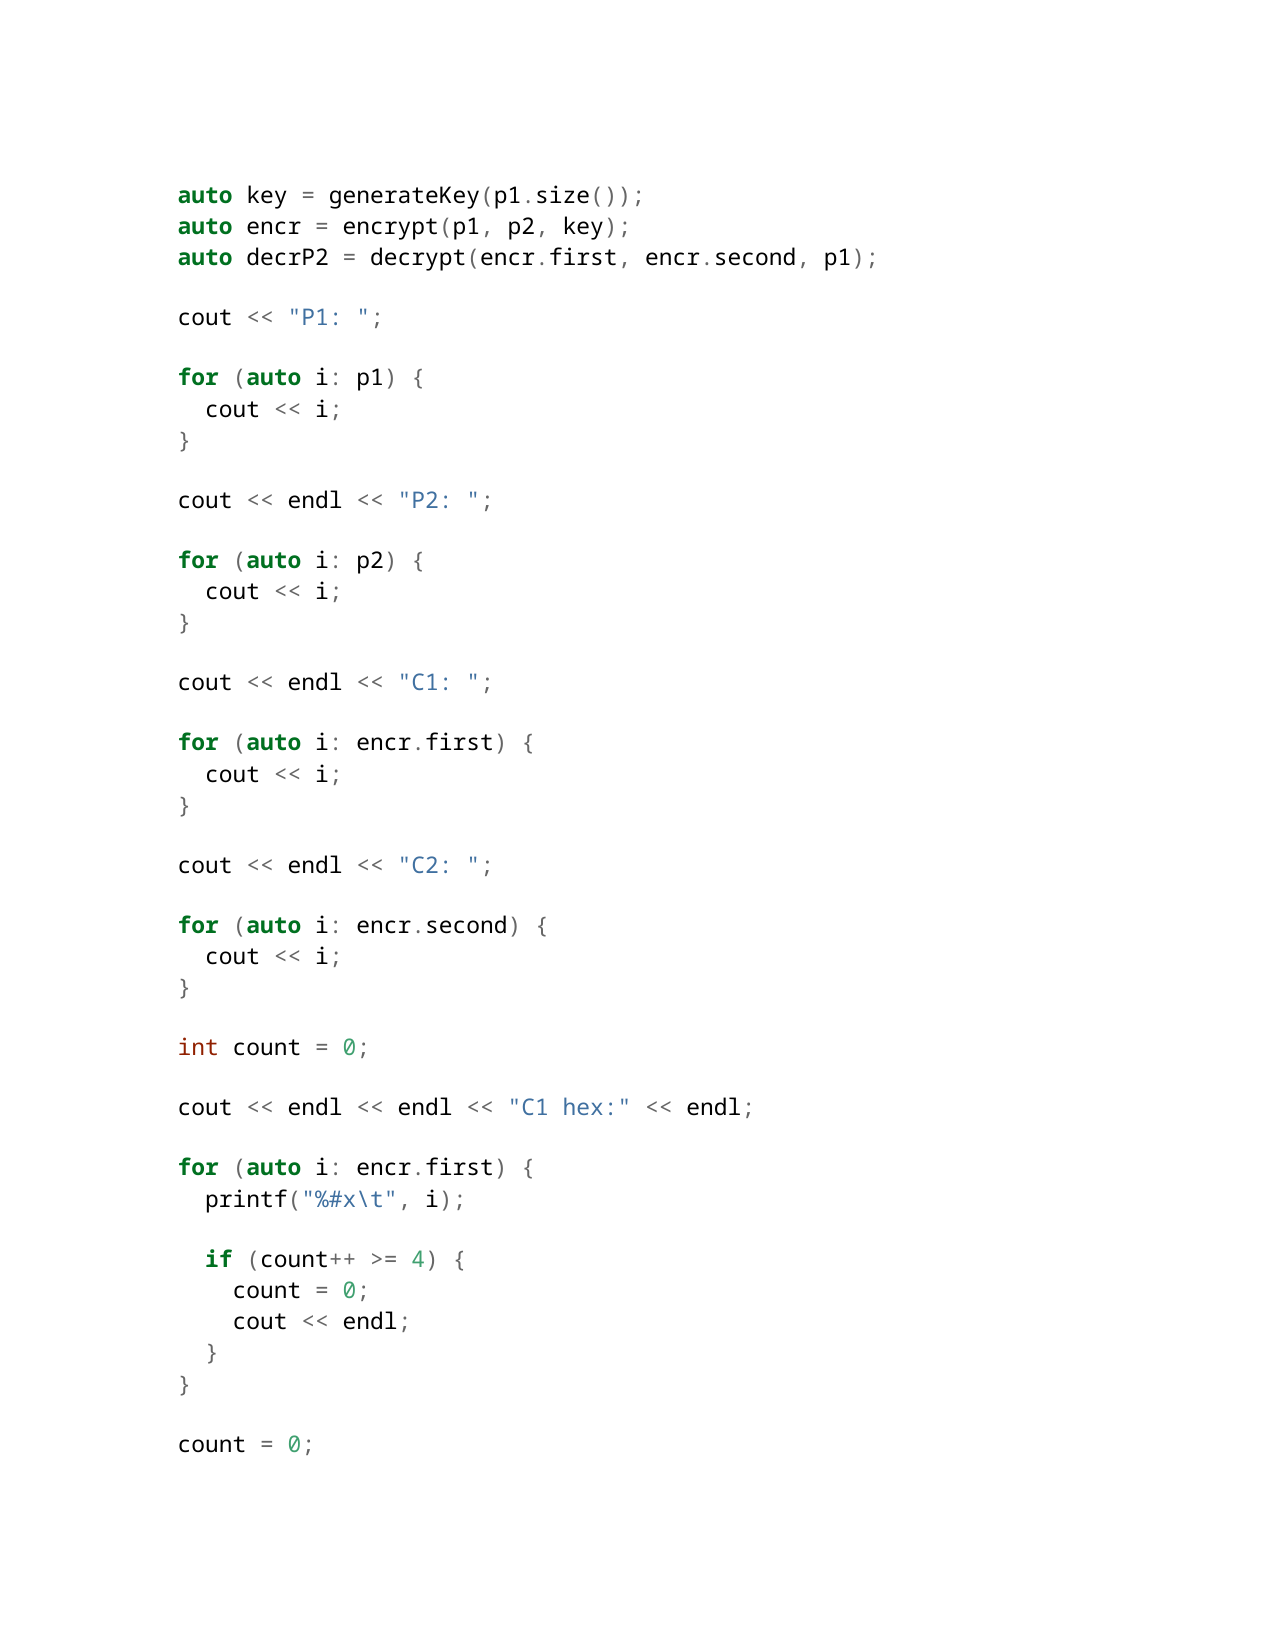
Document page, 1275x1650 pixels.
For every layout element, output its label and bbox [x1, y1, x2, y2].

text [150, 150, 1125, 1487]
